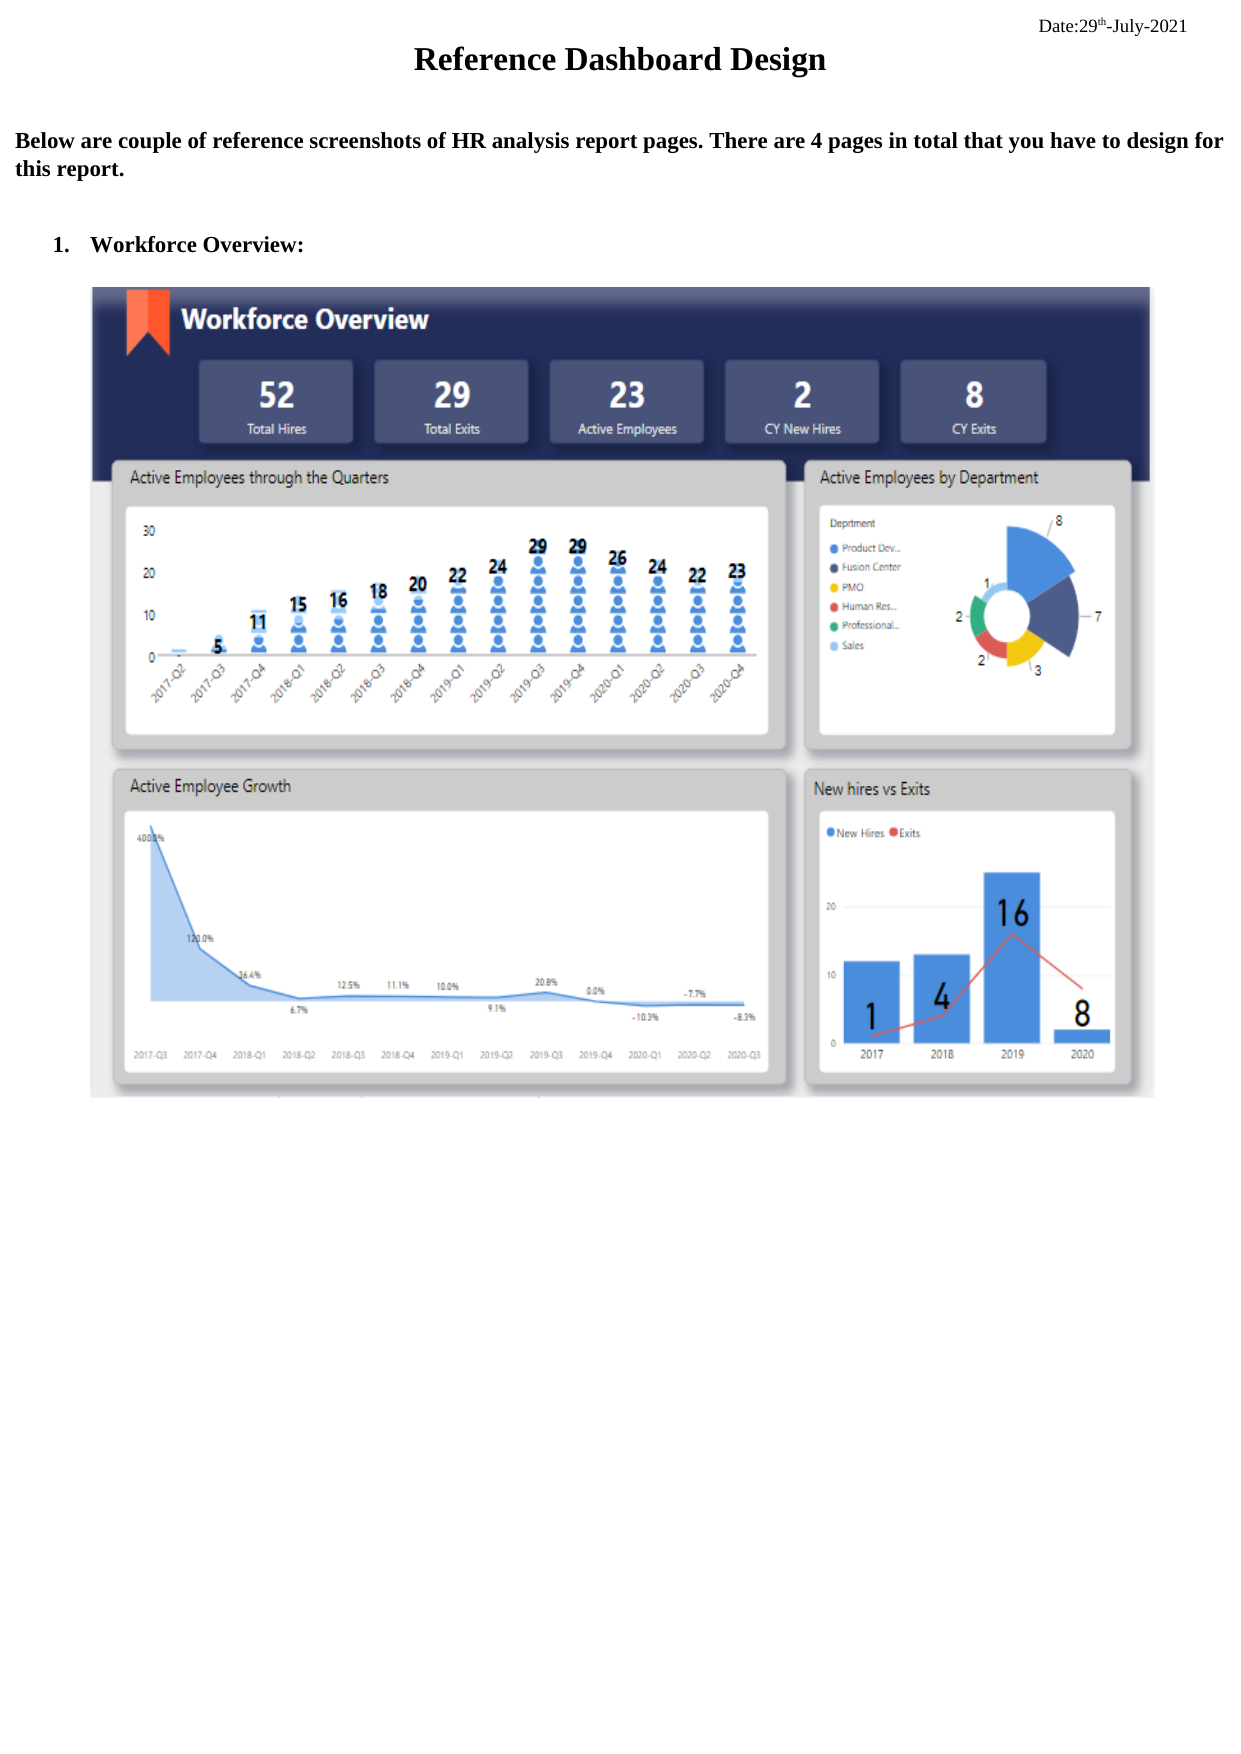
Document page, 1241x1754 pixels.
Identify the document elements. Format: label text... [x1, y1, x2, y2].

text Date:29th-July-2021 Reference Dashboard Design [15, 15, 1225, 108]
text Below are couple of reference screenshots of HR analysis report pages. There are 4 pages in total that you have to design for this report. [15, 127, 1225, 212]
picture [90, 287, 1155, 1098]
